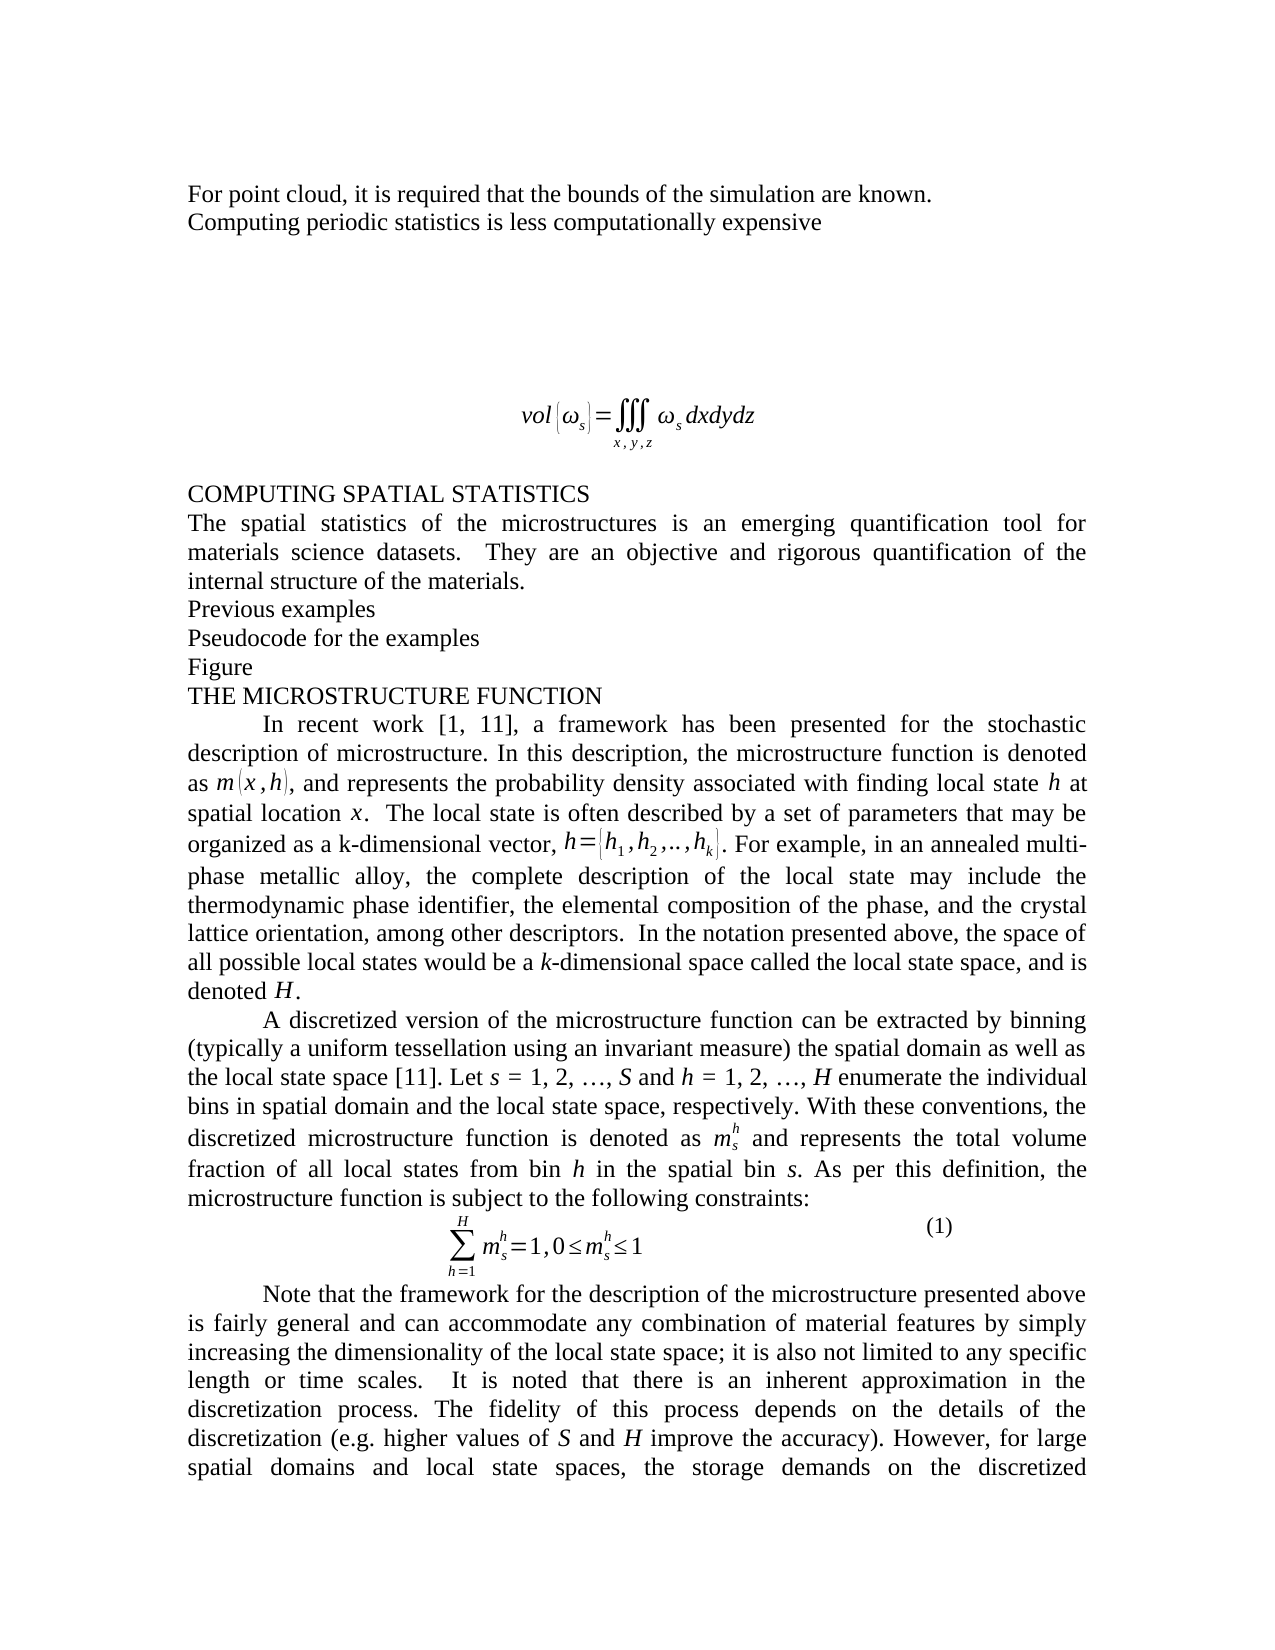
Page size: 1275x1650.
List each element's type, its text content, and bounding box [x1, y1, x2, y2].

table_header [176, 1212, 915, 1279]
text Pseudocode for the examples [187, 623, 1087, 652]
text The spatial statistics of the microstructures is an emerging quantification tool for materials science datasets. They are an objective and rigorous quantification of the internal structure of the materials. [187, 508, 1087, 594]
text THE MICROSTRUCTURE FUNCTION [187, 681, 1087, 709]
text COMPUTING SPATIAL STATISTICS [187, 479, 1087, 508]
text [187, 1279, 1087, 1481]
text Figure [187, 652, 1087, 681]
text A discretized version of the microstructure function can be extracted by binning (typically a uniform tessellation using an invariant measure) the spatial domain as well as the local state space [11]. Let s = 1, 2, …, S and h = 1, 2, …, H enumerate the individual bins in spatial domain and the local state space, respectively. With these conventions, the discretized microstructure function is denoted as and represents the total volume fraction of all local states from bin h in the spatial bin s. As per this definition, the microstructure function is subject to the following constraints: [187, 1005, 1087, 1212]
text Previous examples [187, 594, 1087, 623]
text For point cloud, it is required that the bounds of the simulation are known. [187, 179, 1087, 207]
text Computing periodic statistics is less computationally expensive [187, 207, 1087, 236]
text In recent work [1, 11], a framework has been presented for the stochastic description of microstructure. In this description, the microstructure function is denoted as , and represents the probability density associated with finding local state at spatial location . The local state is often described by a set of parameters that may be organized as a k-dimensional vector, . For example, in an annealed multi-phase metallic alloy, the complete description of the local state may include the thermodynamic phase identifier, the elemental composition of the phase, and the crystal lattice orientation, among other descriptors. In the notation presented above, the space of all possible local states would be a k-dimensional space called the local state space, and is denoted . [187, 709, 1087, 1005]
